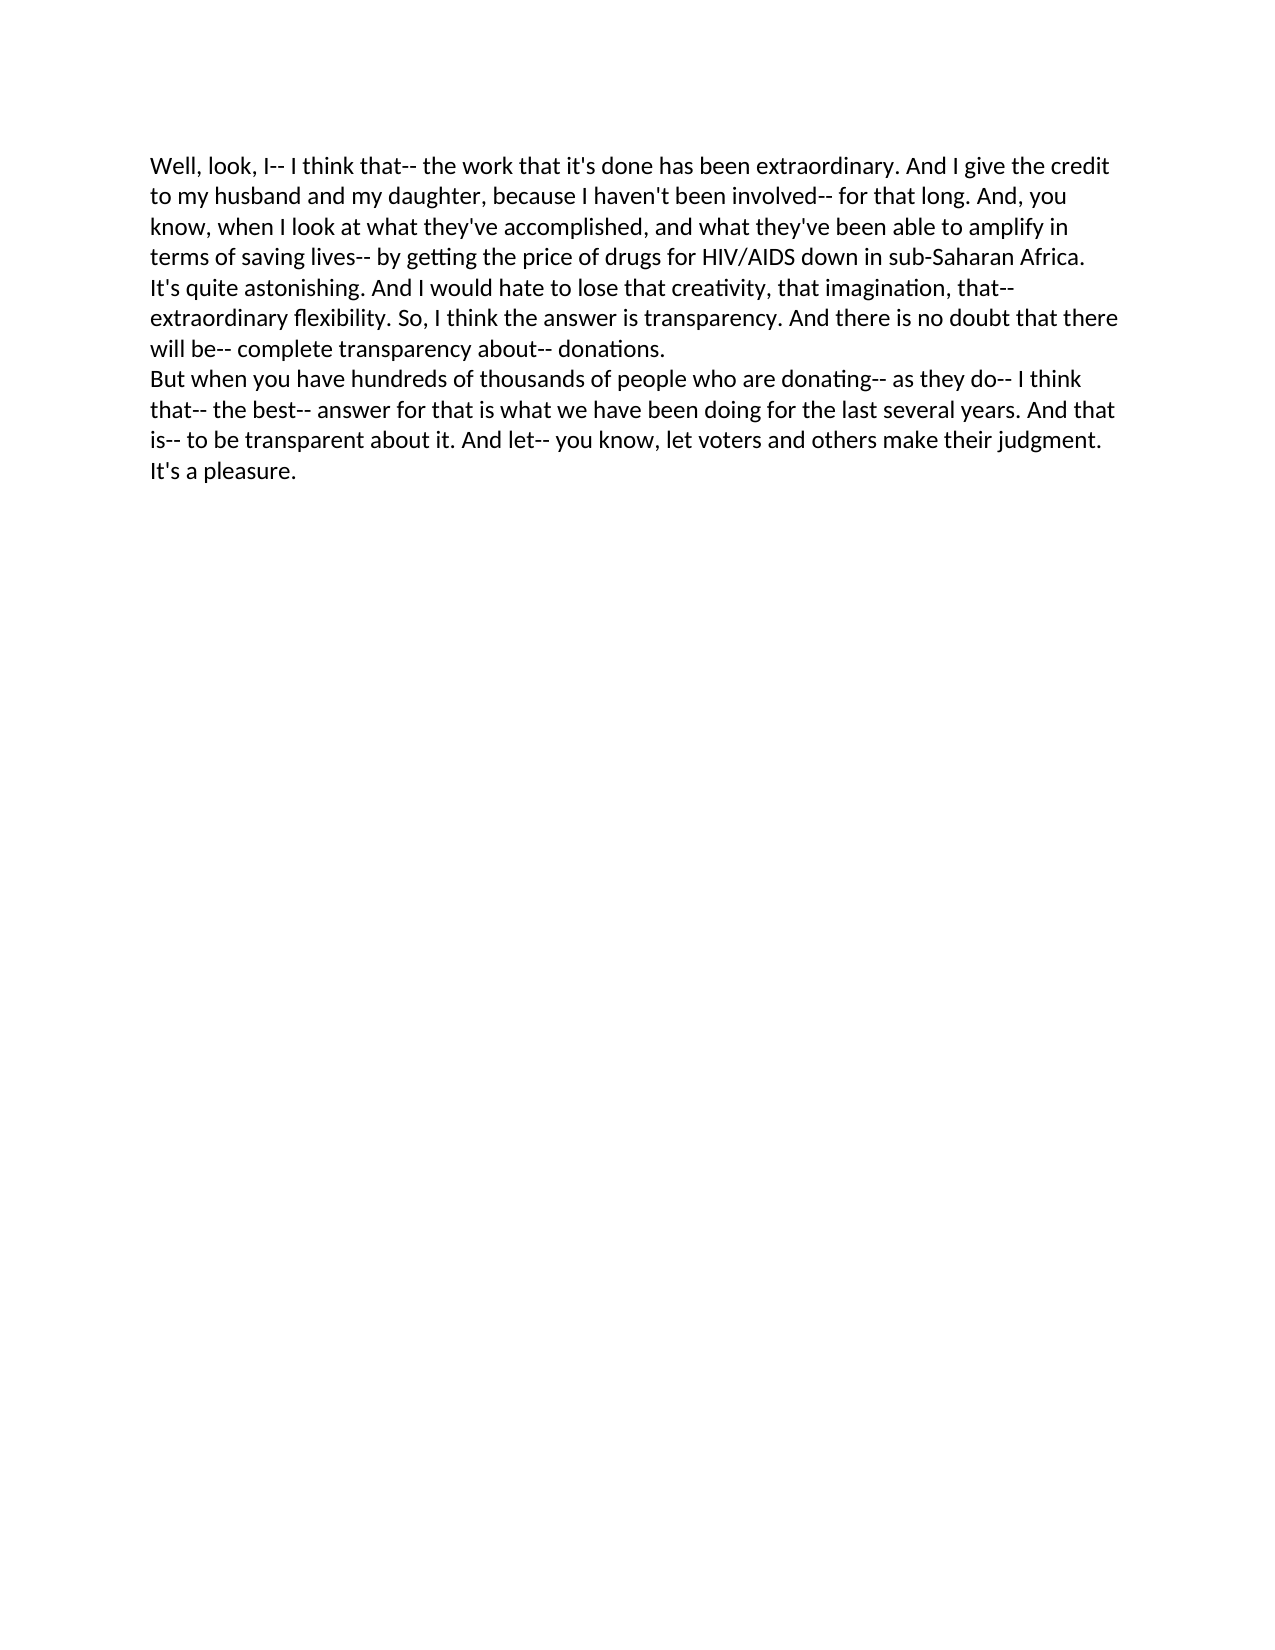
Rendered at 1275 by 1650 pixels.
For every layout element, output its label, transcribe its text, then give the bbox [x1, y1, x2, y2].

text It's quite astonishing. And I would hate to lose that creativity, that imagination, that-- extraordinary flexibility. So, I think the answer is transparency. And there is no doubt that there will be-- complete transparency about-- donations. [150, 272, 1125, 364]
text It's a pleasure. [150, 455, 1125, 486]
text Well, look, I-- I think that-- the work that it's done has been extraordinary. And I give the credit to my husband and my daughter, because I haven't been involved-- for that long. And, you know, when I look at what they've accomplished, and what they've been able to amplify in terms of saving lives-- by getting the price of drugs for HIV/AIDS down in sub-Saharan Africa. [150, 150, 1125, 272]
text But when you have hundreds of thousands of people who are donating-- as they do-- I think that-- the best-- answer for that is what we have been doing for the last several years. And that is-- to be transparent about it. And let-- you know, let voters and others make their judgment. [150, 364, 1125, 455]
